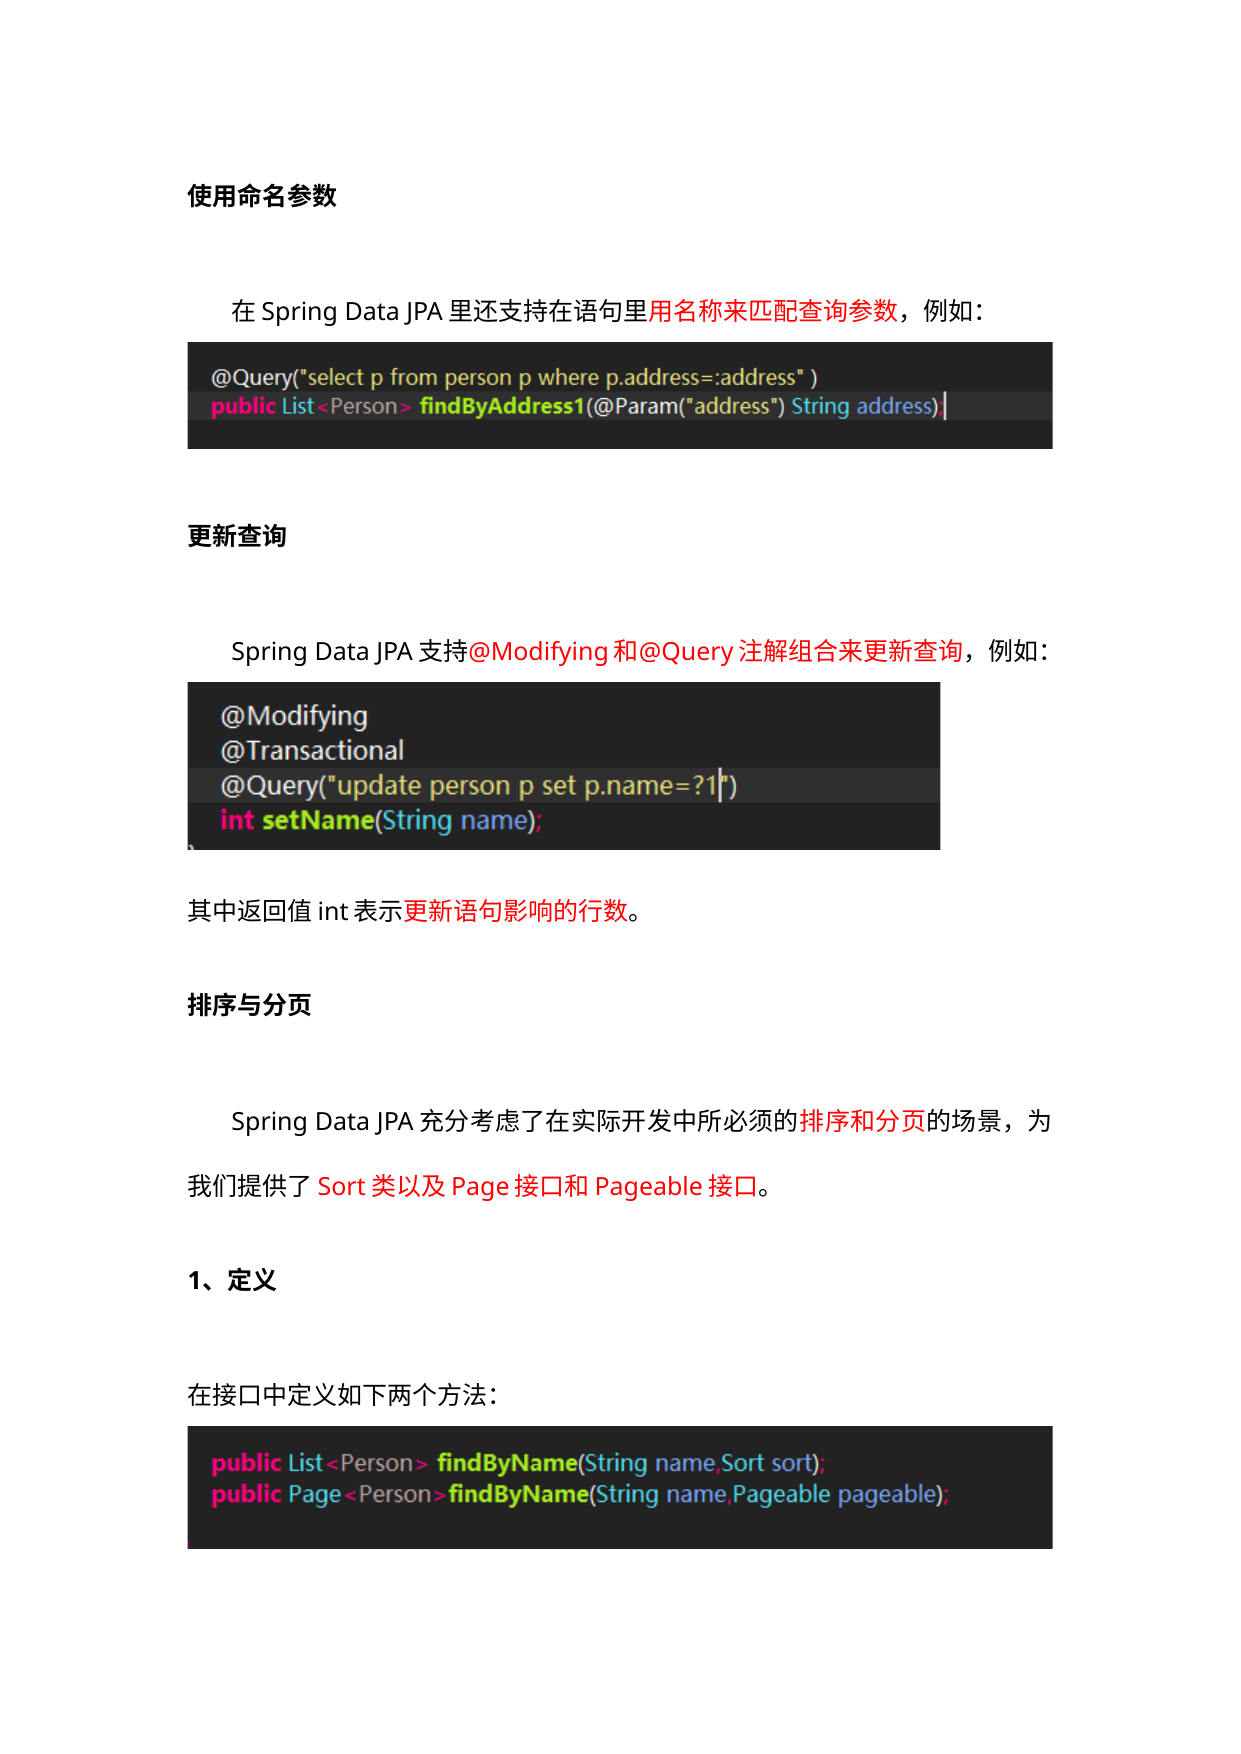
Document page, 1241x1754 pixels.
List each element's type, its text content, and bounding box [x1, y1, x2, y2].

subtitle 使用命名参数 [187, 162, 1053, 227]
picture [187, 682, 941, 850]
text 在接口中定义如下两个方法： [187, 1361, 1053, 1426]
text Spring Data JPA支持@Modifying和@Query注解组合来更新查询，例如： [187, 617, 1053, 682]
subtitle 1、定义 [187, 1246, 1053, 1311]
text Spring Data JPA充分考虑了在实际开发中所必须的排序和分页的场景，为我们提供了Sort类以及Page接口和Pageable接口。 [187, 1087, 1053, 1217]
subtitle 排序与分页 [187, 971, 1053, 1036]
picture [187, 1426, 1053, 1549]
subtitle 更新查询 [187, 502, 1053, 567]
text 其中返回值int表示更新语句影响的行数。 [187, 877, 1053, 942]
text 在Spring Data JPA里还支持在语句里用名称来匹配查询参数，例如： [187, 277, 1053, 342]
picture [187, 342, 1053, 449]
